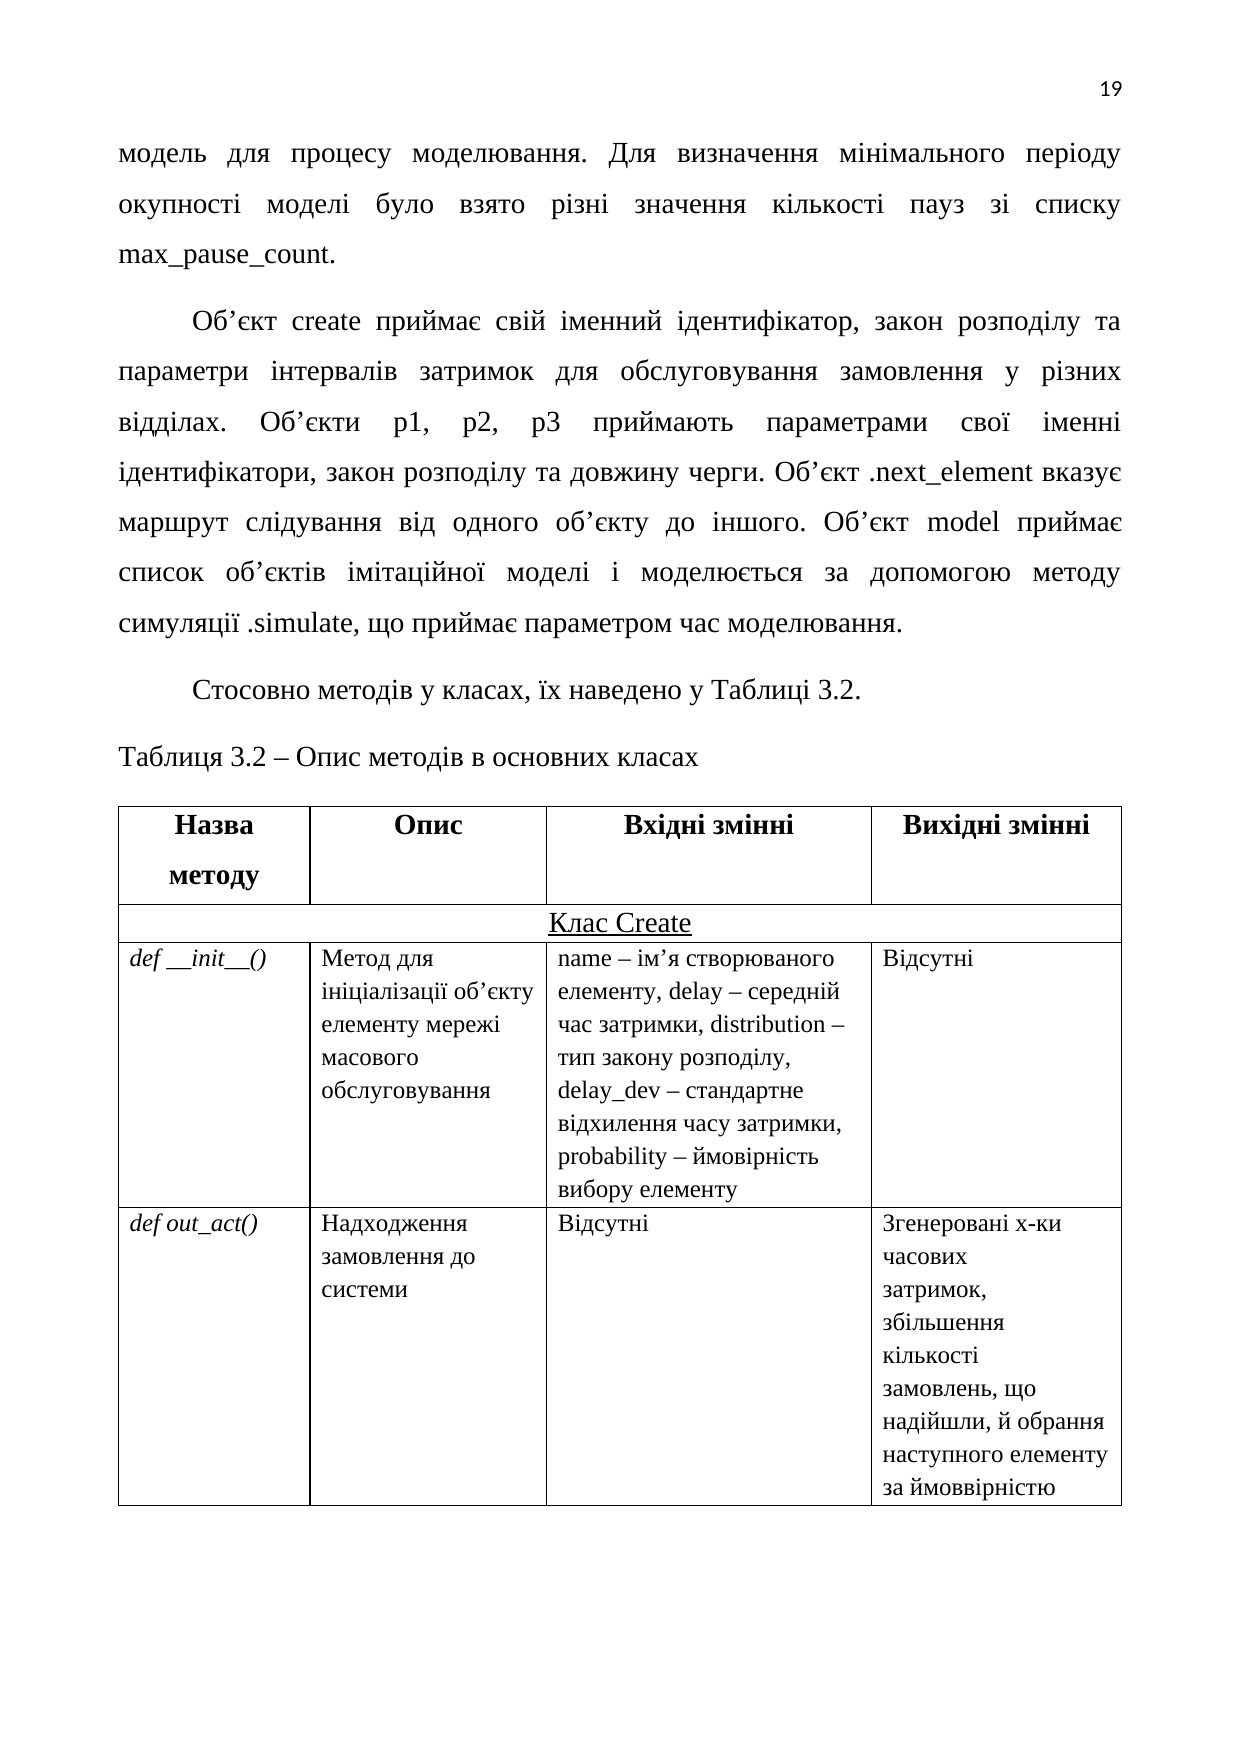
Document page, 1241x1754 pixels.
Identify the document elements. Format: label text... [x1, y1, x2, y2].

table_cell Метод для ініціалізації об’єкту елементу мережі масового обслуговування [311, 943, 546, 1207]
table_cell Надходження замовлення до системи [311, 1208, 546, 1505]
table_cell Згенеровані х-ки часових затримок, збільшення кількості замовлень, що надійшли, й обрання наступного елементу за ймоввірністю [872, 1208, 1121, 1505]
table_cell def out_act() [119, 1208, 309, 1505]
table_header Опис [311, 807, 546, 904]
table_header Назва методу [119, 807, 309, 904]
text Таблиця 3.2 – Опис методів в основних класах [118, 739, 1122, 772]
text Об’єкт create приймає свій іменний ідентифікатор, закон розподілу та параметри інтервалів затримок для обслуговування замовлення у різних відділах. Об’єкти p1, p2, p3 приймають параметрами свої іменні ідентифікатори, закон розподілу та довжину черги. Об’єкт .next_element вказує маршрут слідування від одного об’єкту до іншого. Об’єкт model приймає список об’єктів імітаційної моделі і моделюється за допомогою методу симуляції .simulate, що приймає параметром час моделювання. [118, 303, 1122, 638]
table_cell def __init__() [119, 943, 309, 1207]
table_header Вхідні змінні [547, 807, 871, 904]
table_cell name – ім’я створюваного елементу, delay – середній час затримки, distribution – тип закону розподілу, delay_dev – стандартне відхилення часу затримки, probability – ймовірність вибору елементу [547, 943, 871, 1207]
text Стосовно методів у класах, їх наведено у Таблиці 3.2. [118, 672, 1122, 705]
table_cell Відсутні [547, 1208, 871, 1505]
table_cell Відсутні [872, 943, 1121, 1207]
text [118, 135, 1122, 269]
table_header Вихідні змінні [872, 807, 1121, 904]
table_cell Клас Create [119, 905, 1121, 942]
